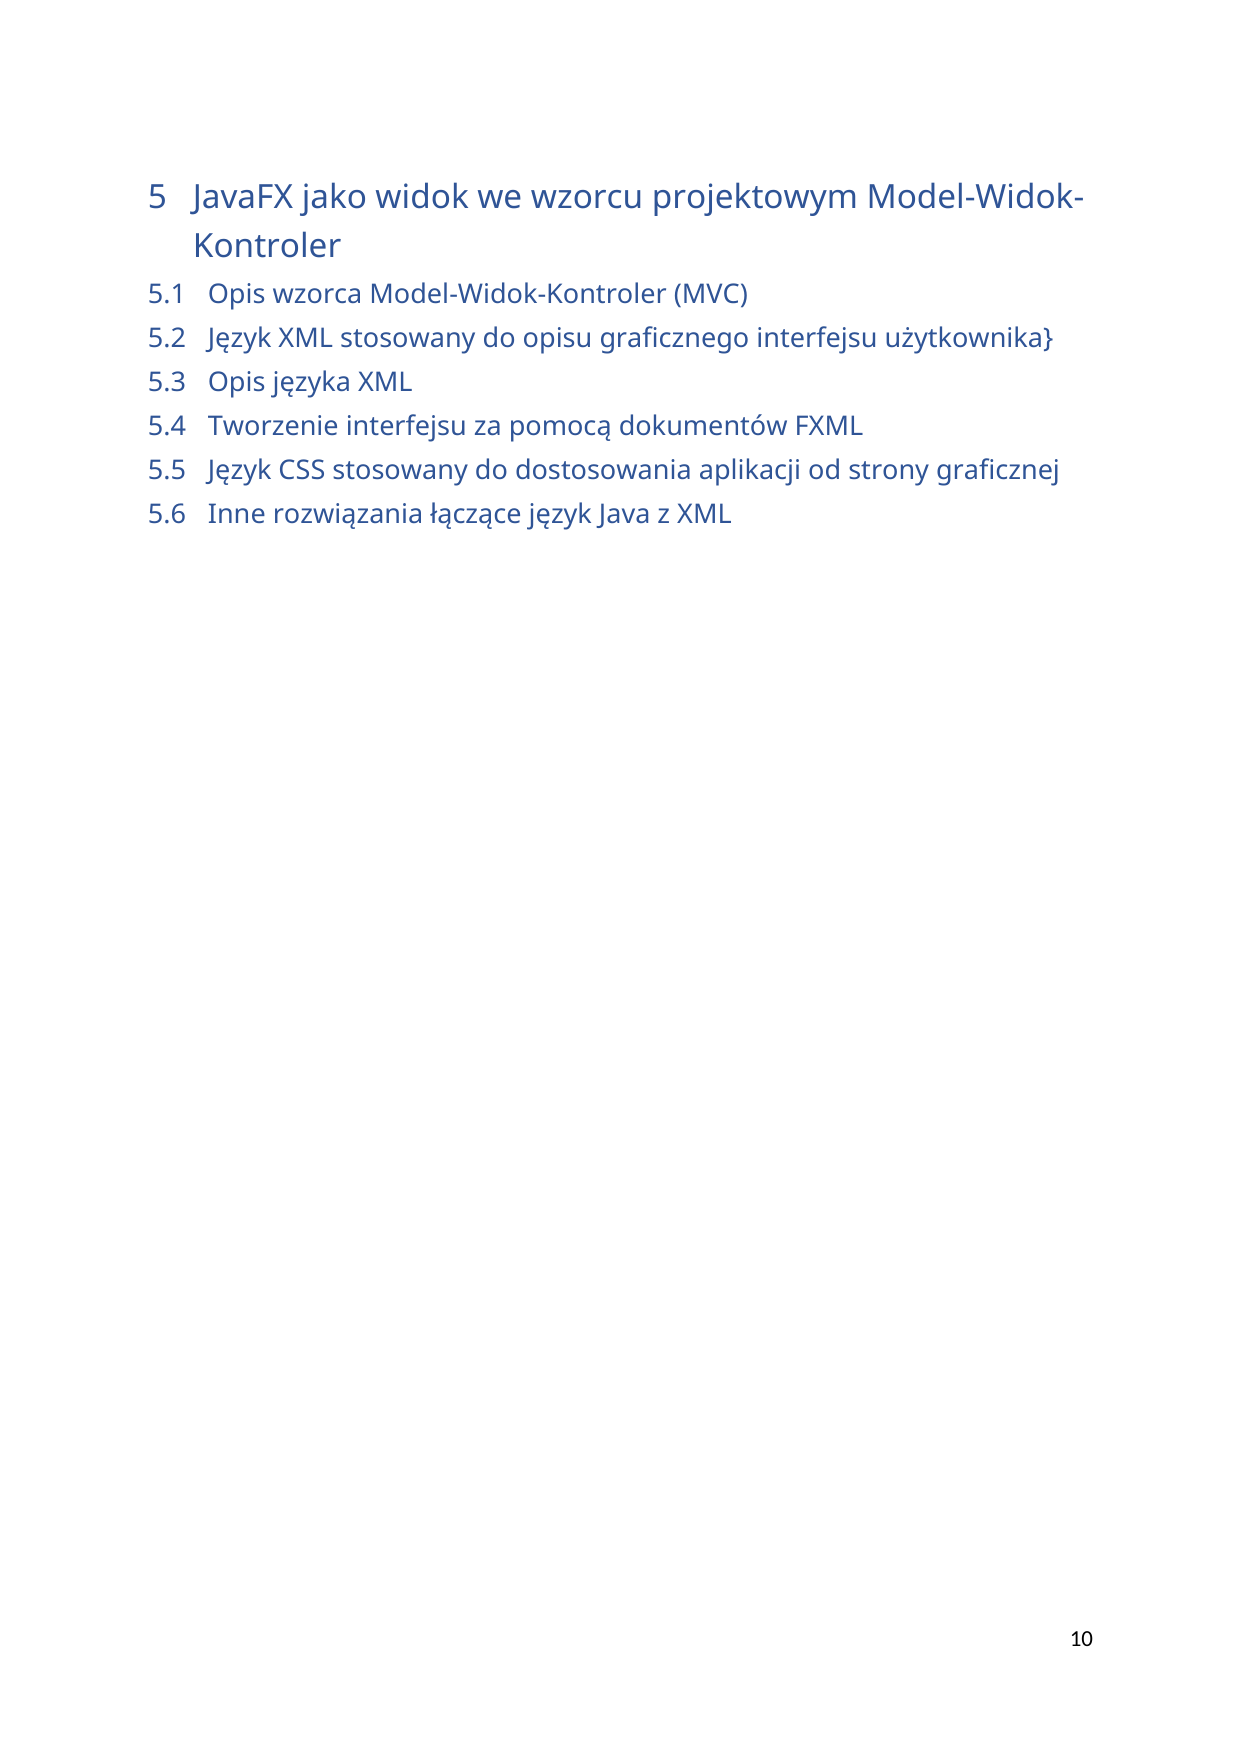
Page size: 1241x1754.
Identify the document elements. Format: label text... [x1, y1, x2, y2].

subtitle Opis języka XML [148, 363, 1093, 399]
subtitle Tworzenie interfejsu za pomocą dokumentów FXML [148, 407, 1093, 443]
subtitle Inne rozwiązania łączące język Java z XML [148, 494, 1093, 531]
subtitle Opis wzorca Model-Widok-Kontroler (MVC) [148, 275, 1093, 312]
subtitle Język XML stosowany do opisu graficznego interfejsu użytkownika} [148, 319, 1093, 356]
subtitle Język CSS stosowany do dostosowania aplikacji od strony graficznej [148, 451, 1093, 487]
subtitle JavaFX jako widok we wzorcu projektowym Model-Widok-Kontroler [148, 173, 1093, 267]
